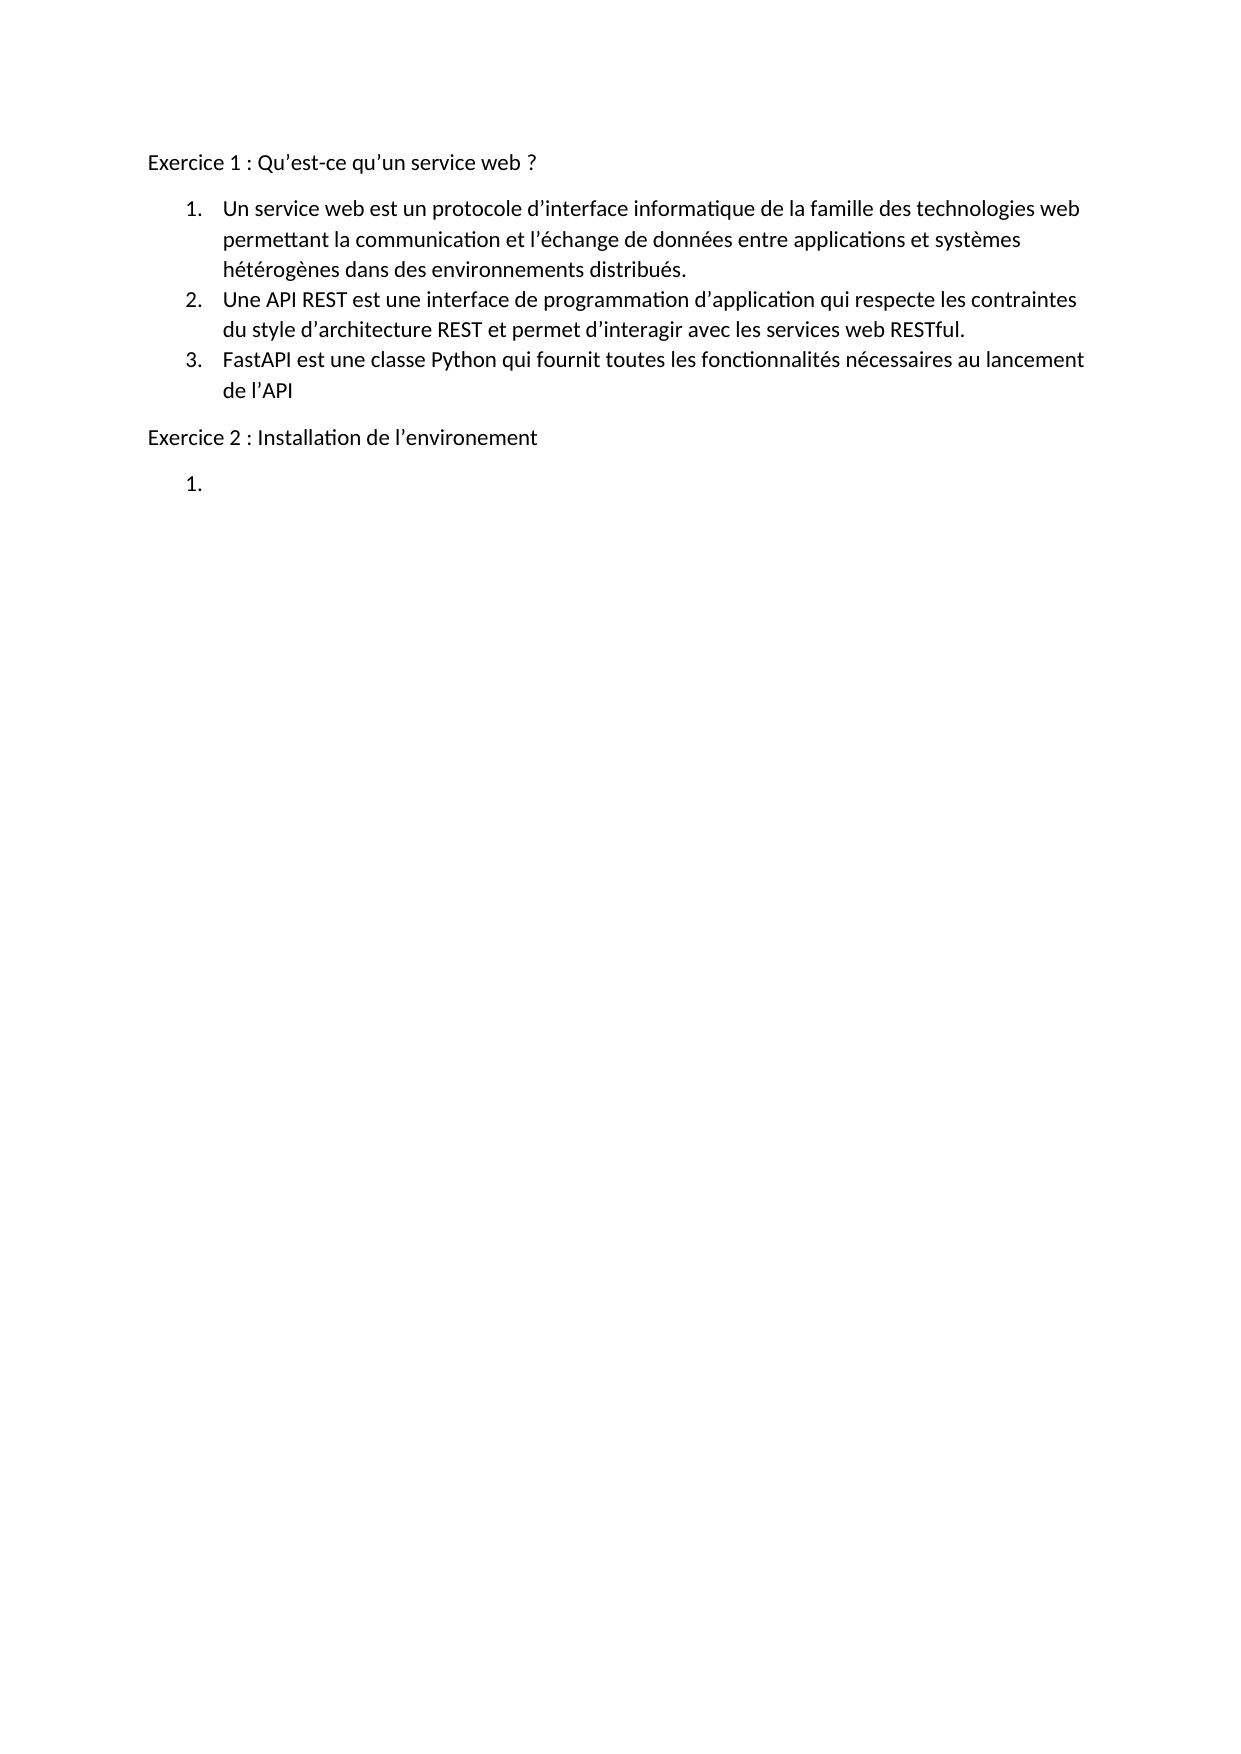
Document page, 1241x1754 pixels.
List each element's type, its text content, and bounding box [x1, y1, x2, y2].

text Exercice 2 : Installation de l’environement [148, 423, 1093, 451]
list Un service web est un protocole d’interface informatique de la famille des technologies web permettant la communication et l’échange de données entre applications et systèmes hétérogènes dans des environnements distribués. [185, 194, 1093, 283]
list Une API REST est une interface de programmation d’application qui respecte les contraintes du style d’architecture REST et permet d’interagir avec les services web RESTful. [185, 285, 1093, 343]
list FastAPI est une classe Python qui fournit toutes les fonctionnalités nécessaires au lancement de l’API [185, 346, 1093, 404]
text Exercice 1 : Qu’est-ce qu’un service web ? [148, 148, 1093, 176]
